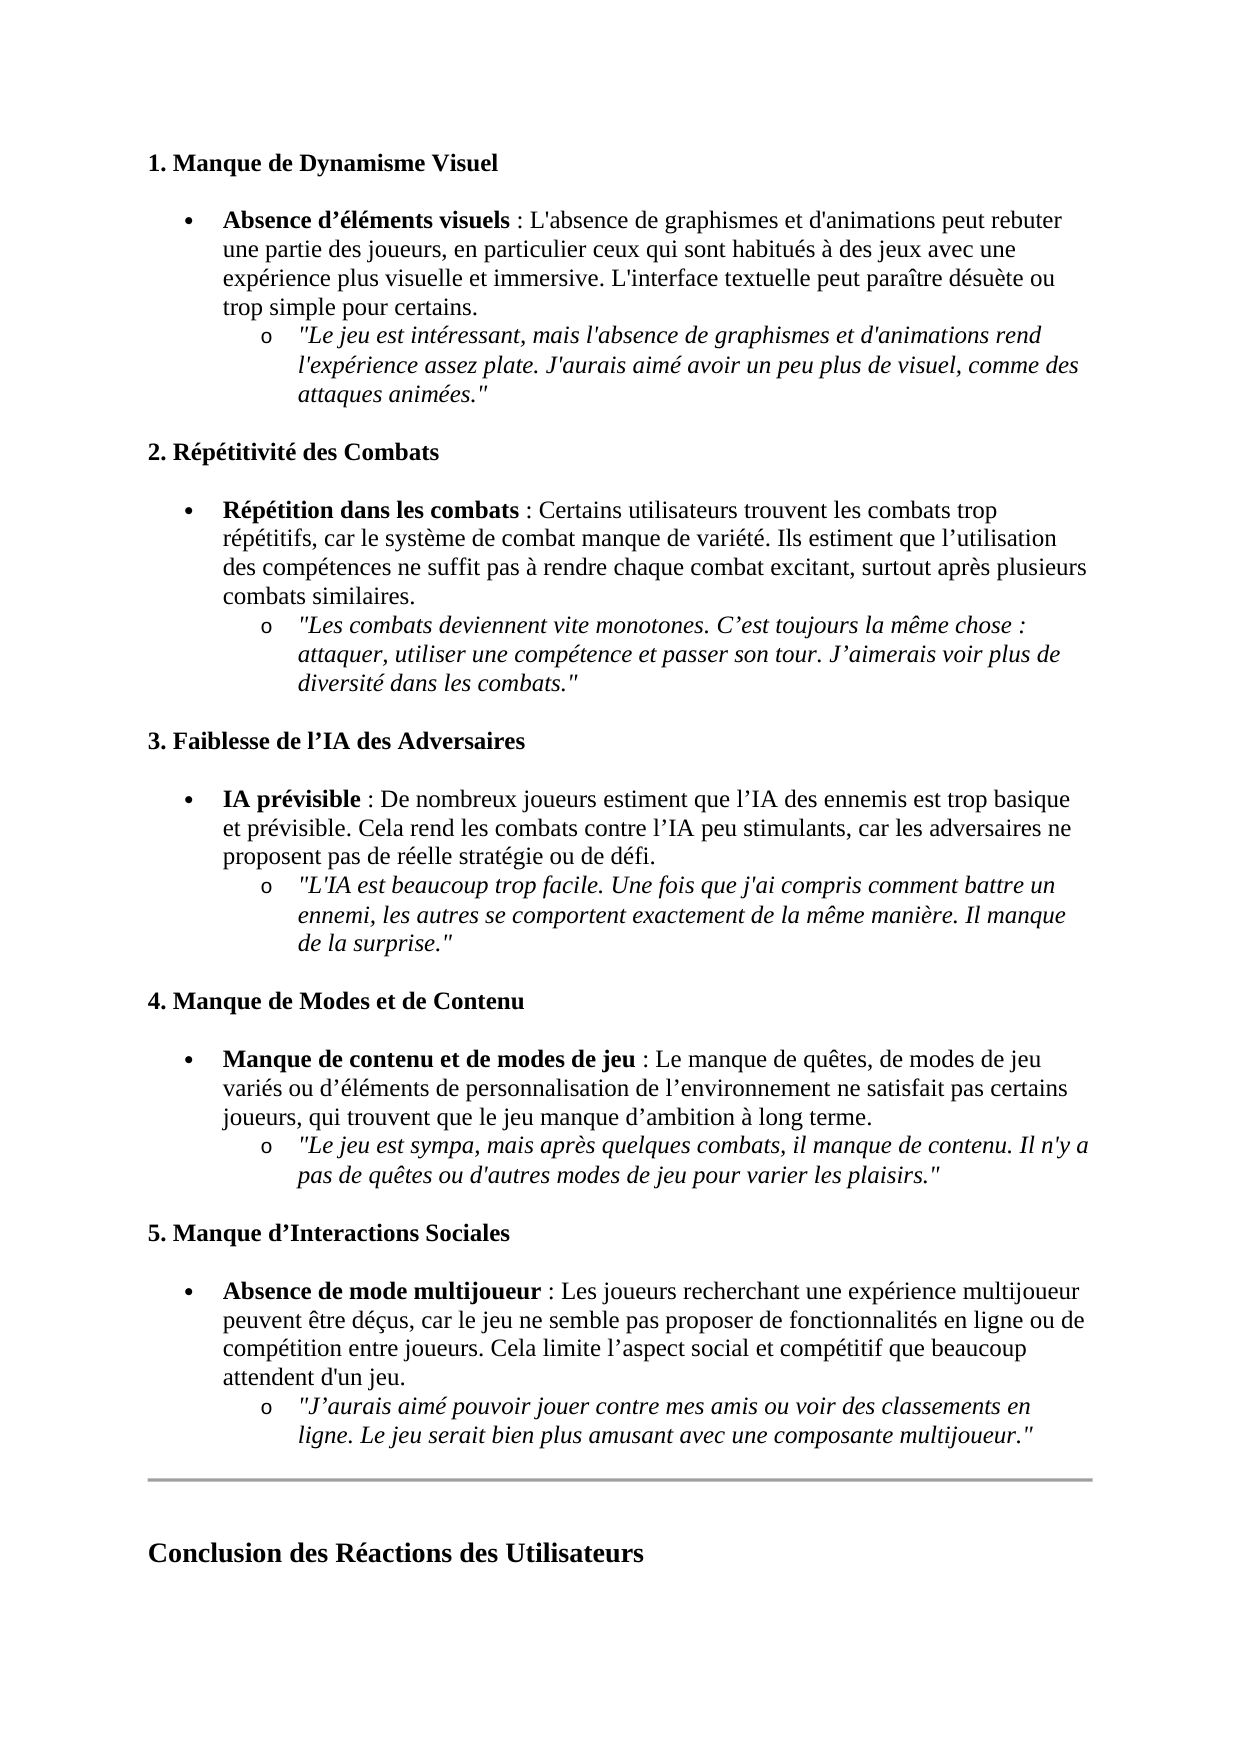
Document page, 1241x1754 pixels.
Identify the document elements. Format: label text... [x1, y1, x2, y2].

list Absence de mode multijoueur : Les joueurs recherchant une expérience multijoueur peuvent être déçus, car le jeu ne semble pas proposer de fonctionnalités en ligne ou de compétition entre joueurs. Cela limite l’aspect social et compétitif que beaucoup attendent d'un jeu. [185, 1276, 1093, 1391]
list Absence d’éléments visuels : L'absence de graphismes et d'animations peut rebuter une partie des joueurs, en particulier ceux qui sont habitués à des jeux avec une expérience plus visuelle et immersive. L'interface textuelle peut paraître désuète ou trop simple pour certains. [185, 206, 1093, 321]
list "Le jeu est sympa, mais après quelques combats, il manque de contenu. Il n'y a pas de quêtes ou d'autres modes de jeu pour varier les plaisirs." [260, 1131, 1093, 1189]
text 3. Faiblesse de l’IA des Adversaires [148, 726, 1093, 755]
list Répétition dans les combats : Certains utilisateurs trouvent les combats trop répétitifs, car le système de combat manque de variété. Ils estiment que l’utilisation des compétences ne suffit pas à rendre chaque combat excitant, surtout après plusieurs combats similaires. [185, 495, 1093, 610]
text 1. Manque de Dynamisme Visuel [148, 148, 1093, 176]
list "Le jeu est intéressant, mais l'absence de graphismes et d'animations rend l'expérience assez plate. J'aurais aimé avoir un peu plus de visuel, comme des attaques animées." [260, 321, 1093, 408]
text 2. Répétitivité des Combats [148, 437, 1093, 466]
list "J’aurais aimé pouvoir jouer contre mes amis ou voir des classements en ligne. Le jeu serait bien plus amusant avec une composante multijoueur." [260, 1391, 1093, 1449]
text 5. Manque d’Interactions Sociales [148, 1218, 1093, 1247]
text Conclusion des Réactions des Utilisateurs [148, 1536, 1093, 1568]
list "Les combats deviennent vite monotones. C’est toujours la même chose : attaquer, utiliser une compétence et passer son tour. J’aimerais voir plus de diversité dans les combats." [260, 610, 1093, 697]
list IA prévisible : De nombreux joueurs estiment que l’IA des ennemis est trop basique et prévisible. Cela rend les combats contre l’IA peu stimulants, car les adversaires ne proposent pas de réelle stratégie ou de défi. [185, 784, 1093, 870]
list "L'IA est beaucoup trop facile. Une fois que j'ai compris comment battre un ennemi, les autres se comportent exactement de la même manière. Il manque de la surprise." [260, 870, 1093, 957]
list Manque de contenu et de modes de jeu : Le manque de quêtes, de modes de jeu variés ou d’éléments de personnalisation de l’environnement ne satisfait pas certains joueurs, qui trouvent que le jeu manque d’ambition à long terme. [185, 1044, 1093, 1131]
text 4. Manque de Modes et de Contenu [148, 986, 1093, 1015]
